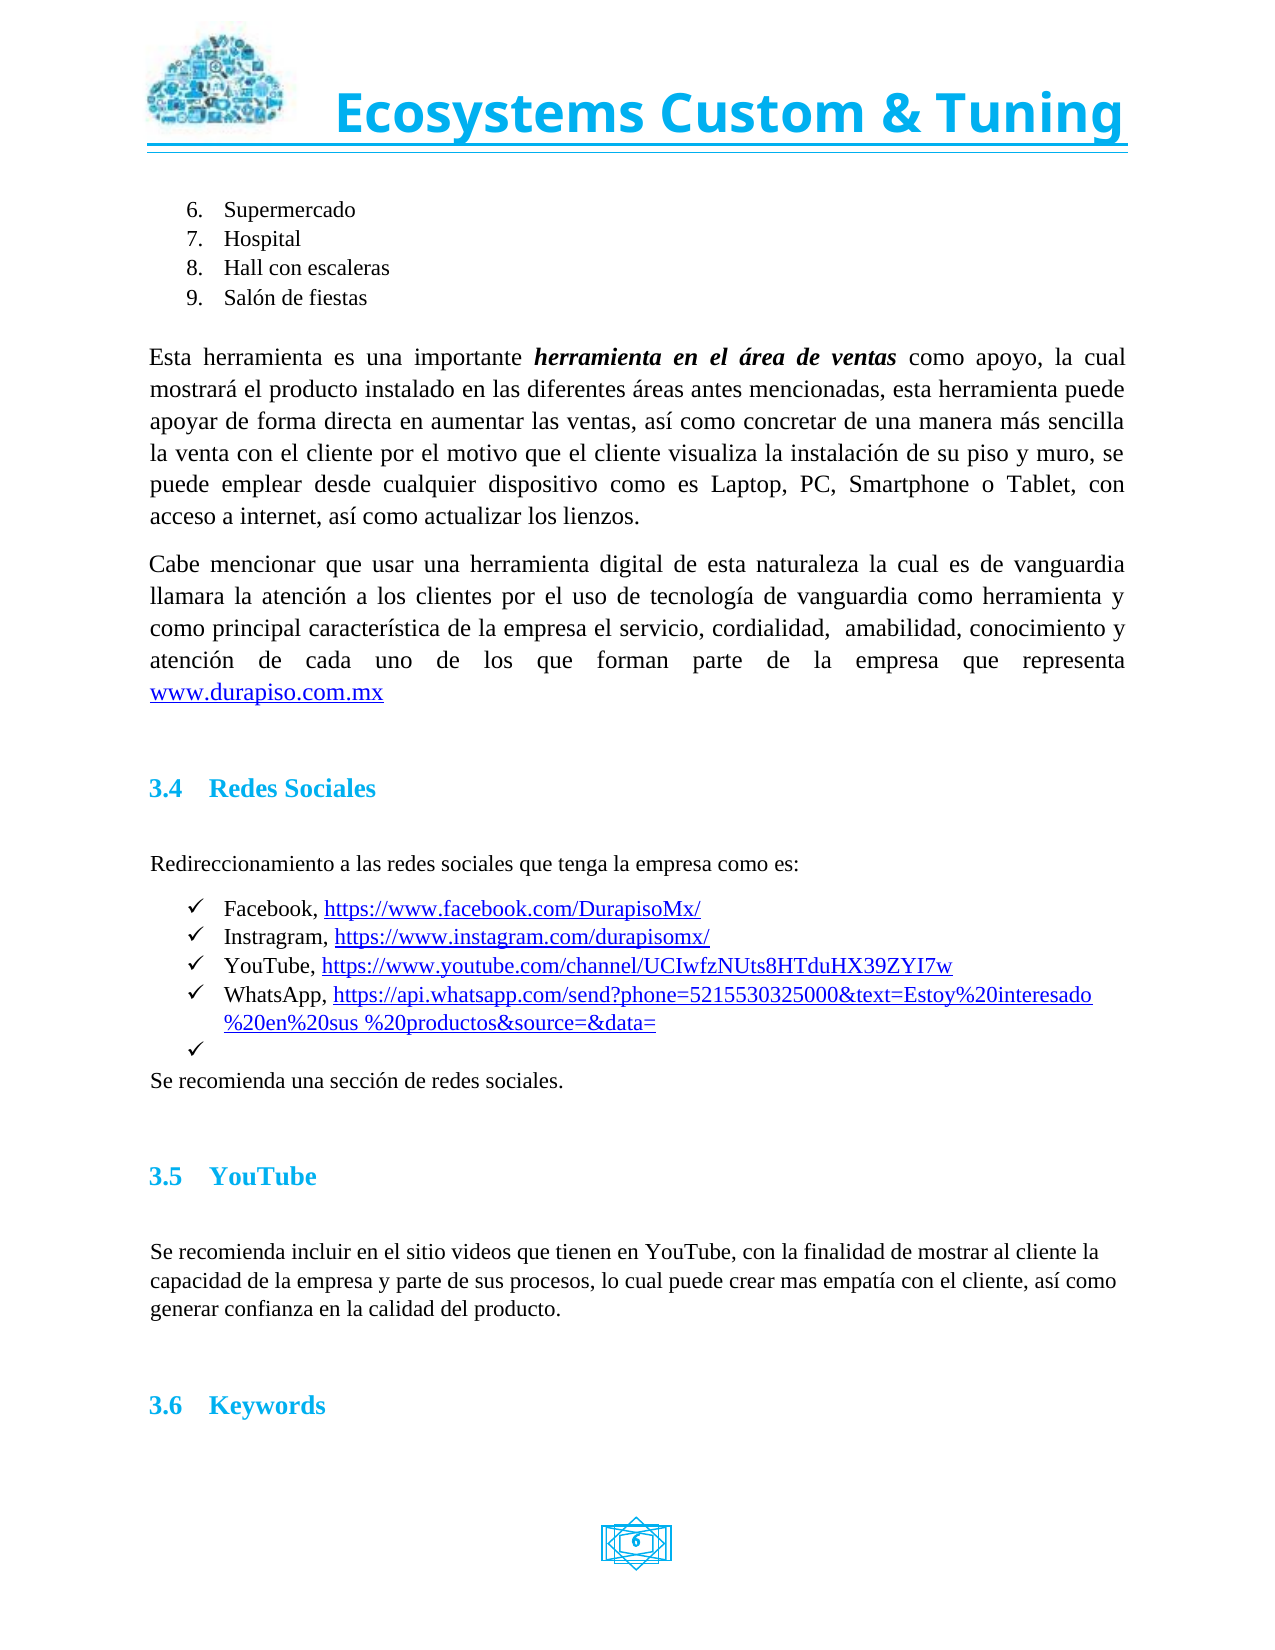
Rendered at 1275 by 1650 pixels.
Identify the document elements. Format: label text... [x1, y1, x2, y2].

list Hospital [186, 225, 1126, 252]
picture [621, 1535, 651, 1553]
subtitle Redes Sociales [148, 772, 1125, 803]
list Salón de fiestas [186, 284, 1126, 310]
subtitle YouTube [148, 1161, 1125, 1192]
text Se recomienda incluir en el sitio videos que tienen en YouTube, con la finalidad de mostrar al cliente la capacidad de la empresa y parte de sus procesos, lo cual puede crear mas empatía con el cliente, así como generar confianza en la calidad del producto. [150, 1238, 1126, 1321]
list Facebook, https://www.facebook.com/DurapisoMx/ [186, 894, 1126, 921]
list YouTube, https://www.youtube.com/channel/UCIwfzNUts8HTduHX39ZYI7w [186, 952, 1126, 978]
text Redireccionamiento a las redes sociales que tenga la empresa como es: [150, 850, 1126, 876]
subtitle Keywords [148, 1389, 1125, 1420]
list WhatsApp, https://api.whatsapp.com/send?phone=5215530325000&text=Estoy%20interesado%20en%20sus %20productos&source=&data= [186, 981, 1126, 1036]
text Esta herramienta es una importante herramienta en el área de ventas como apoyo, la cual mostrará el producto instalado en las diferentes áreas antes mencionadas, esta herramienta puede apoyar de forma directa en aumentar las ventas, así como concretar de una manera más sencilla la venta con el cliente por el motivo que el cliente visualiza la instalación de su piso y muro, se puede emplear desde cualquier dispositivo como es Laptop, PC, Smartphone o Tablet, con acceso a internet, así como actualizar los lienzos. [148, 342, 1126, 530]
picture [660, 1547, 664, 1558]
list Hall con escaleras [186, 254, 1126, 281]
picture [608, 1531, 613, 1541]
picture [121, 21, 331, 150]
text Cabe mencionar que usar una herramienta digital de esta naturaleza la cual es de vanguardia llamara la atención a los clientes por el uso de tecnología de vanguardia como herramienta y como principal característica de la empresa el servicio, cordialidad, amabilidad, conocimiento y atención de cada uno de los que forman parte de la empresa que representa www.durapiso.com.mx [148, 549, 1126, 705]
picture [608, 1546, 613, 1558]
list Supermercado [186, 196, 1126, 222]
text Se recomienda una sección de redes sociales. [150, 1067, 1126, 1093]
list Instragram, https://www.instagram.com/durapisomx/ [186, 923, 1126, 950]
